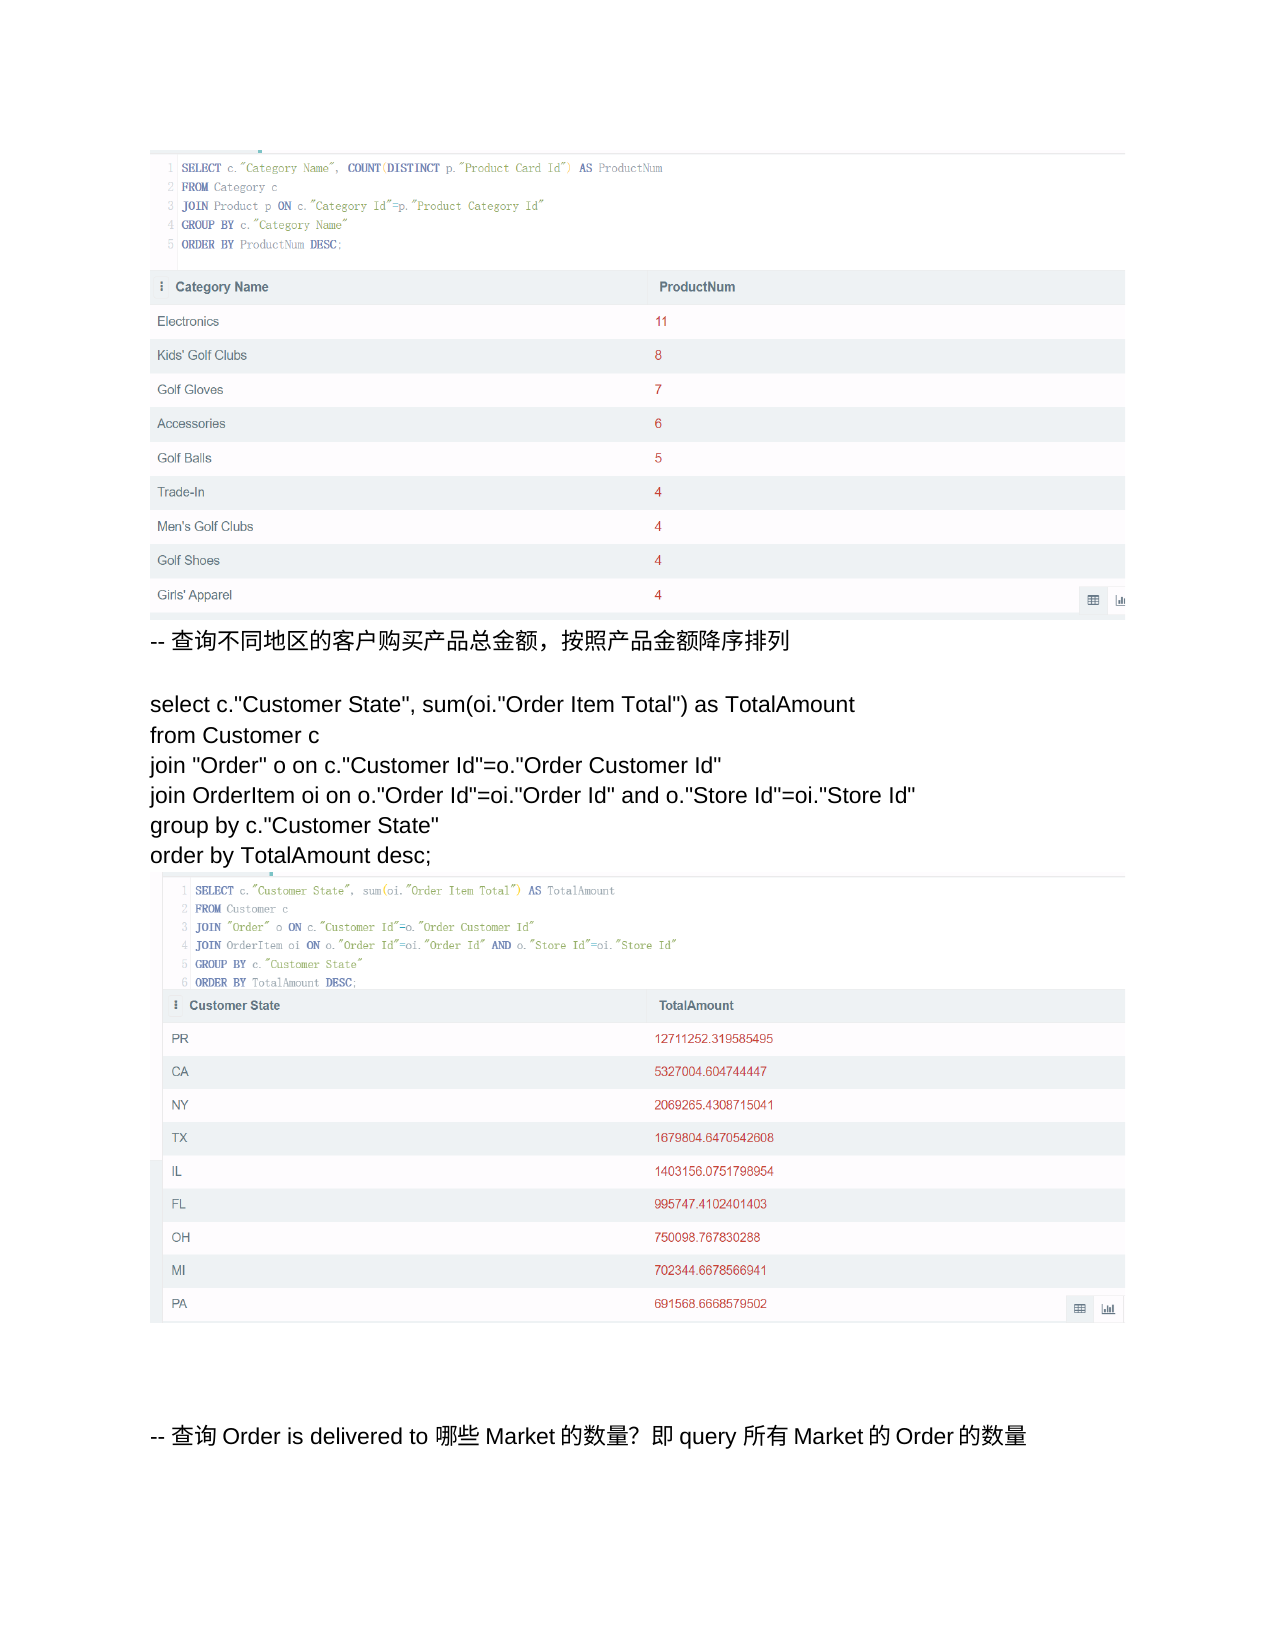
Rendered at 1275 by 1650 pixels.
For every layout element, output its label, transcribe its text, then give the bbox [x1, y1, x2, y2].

text join "Order" o on c."Customer Id"=o."Order Customer Id" [150, 752, 1125, 778]
text order by TotalAmount desc; [150, 842, 1125, 869]
text select c."Customer State", sum(oi."Order Item Total") as TotalAmount [150, 691, 1125, 718]
text join OrderItem oi on o."Order Id"=oi."Order Id" and o."Store Id"=oi."Store Id" [150, 782, 1125, 808]
text from Customer c [150, 722, 1125, 748]
text -- 查询不同地区的客户购买产品总金额，按照产品金额降序排列 [150, 623, 1125, 656]
text group by c."Customer State" [150, 812, 1125, 838]
picture [150, 150, 1125, 620]
text -- 查询Order is delivered to 哪些Market的数量？即query 所有Market的Order的数量 [150, 1417, 1125, 1451]
picture [150, 872, 1125, 1323]
